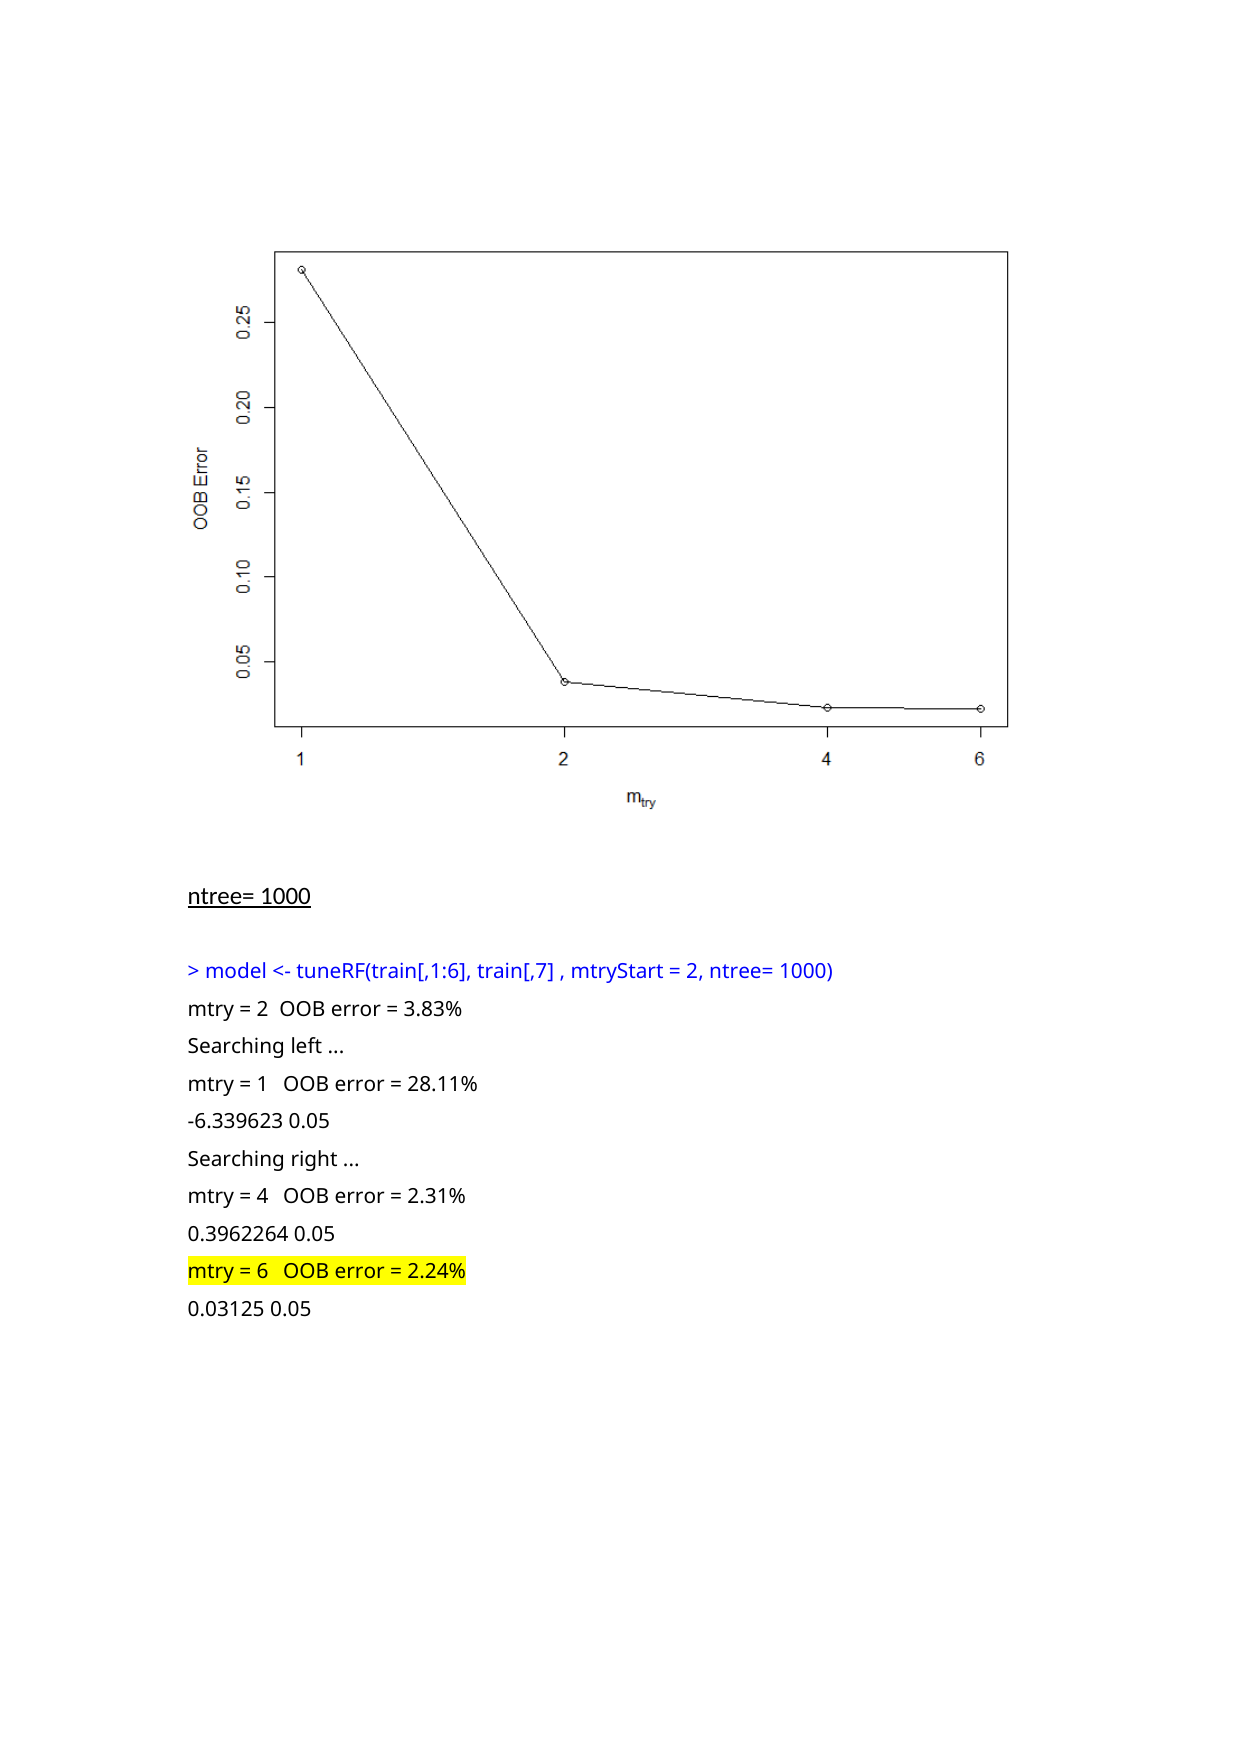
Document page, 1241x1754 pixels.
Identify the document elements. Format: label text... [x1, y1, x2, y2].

text Searching left ... [187, 1027, 1053, 1064]
picture [187, 164, 1053, 836]
text Searching right ... [187, 1139, 1053, 1177]
text > model <- tuneRF(train[,1:6], train[,7] , mtryStart = 2, ntree= 1000) [187, 952, 1053, 989]
text mtry = 1 OOB error = 28.11% [187, 1064, 1053, 1102]
text ntree= 1000 [187, 877, 1053, 914]
text mtry = 4 OOB error = 2.31% [187, 1177, 1053, 1214]
text -6.339623 0.05 [187, 1102, 1053, 1139]
text mtry = 6 OOB error = 2.24% [187, 1252, 1053, 1289]
text 0.03125 0.05 [187, 1289, 1053, 1327]
text mtry = 2 OOB error = 3.83% [187, 989, 1053, 1027]
text 0.3962264 0.05 [187, 1214, 1053, 1252]
